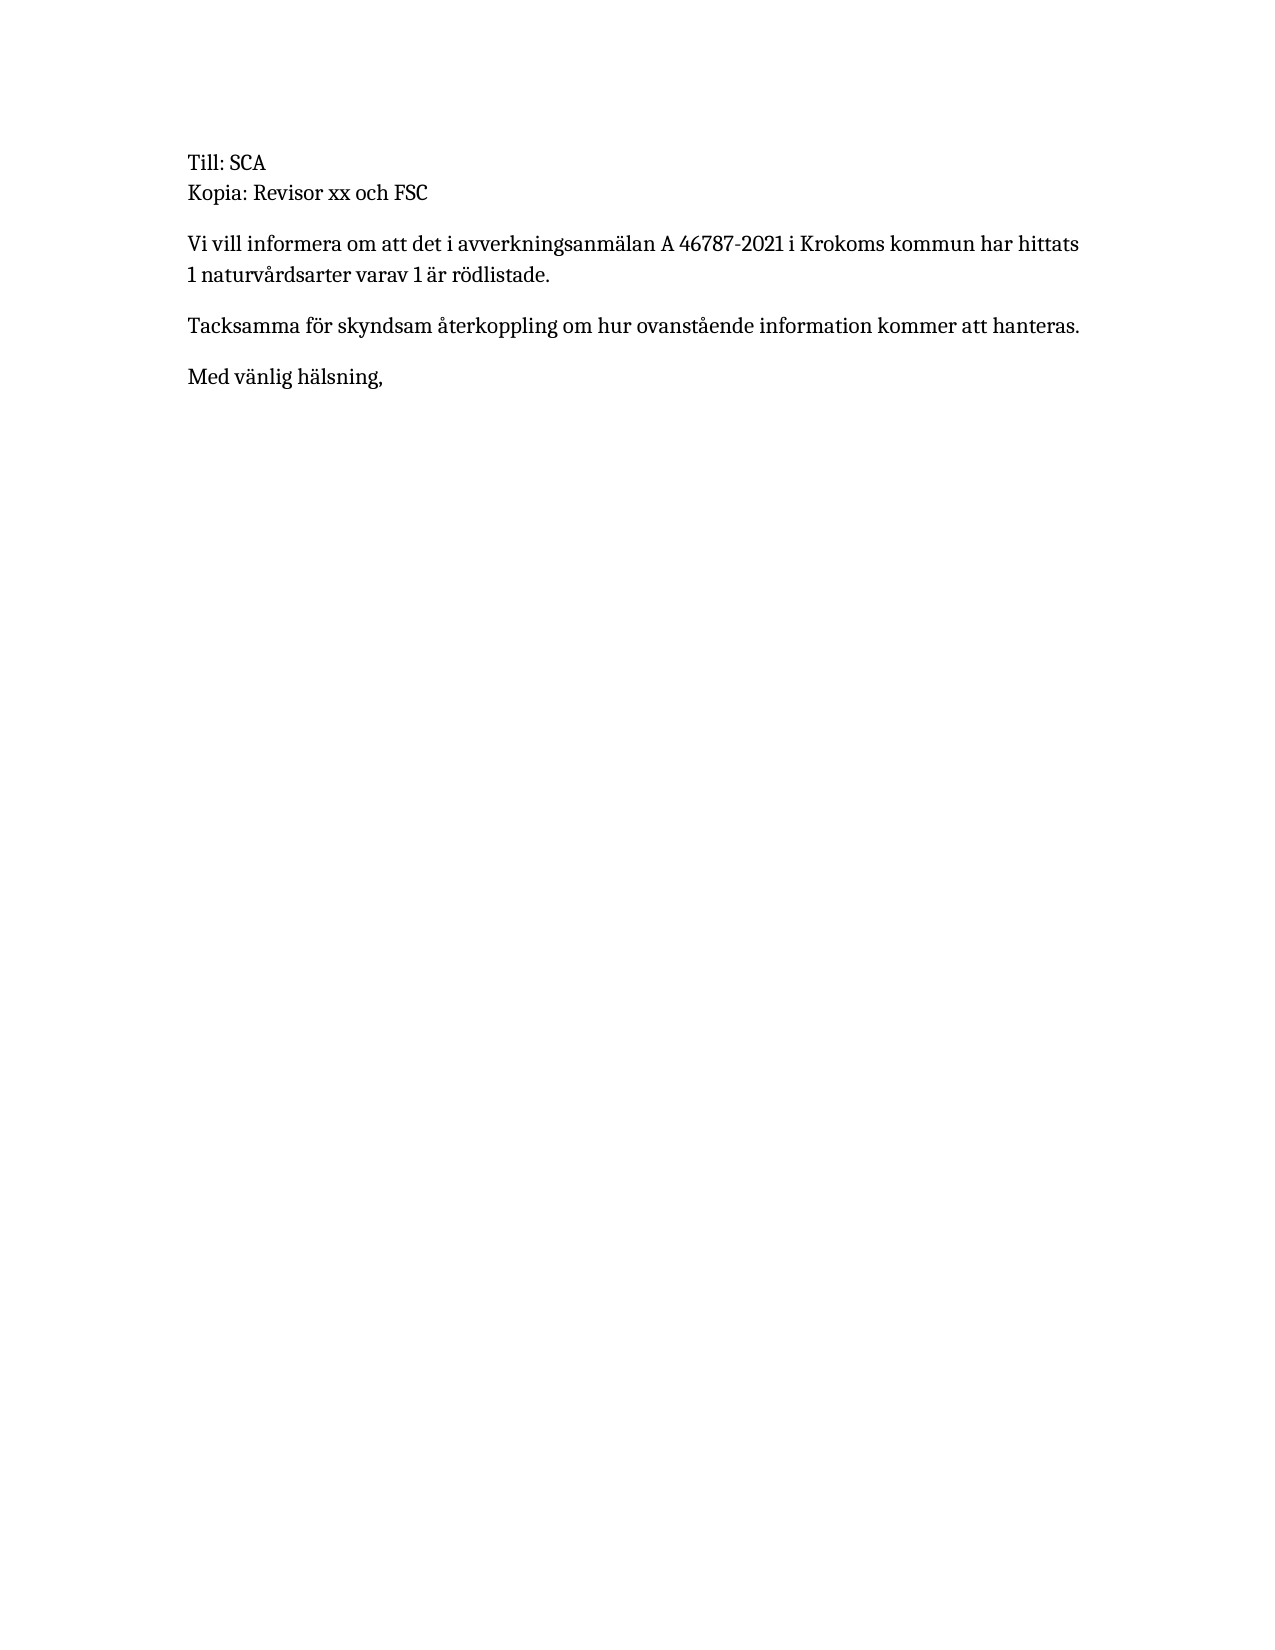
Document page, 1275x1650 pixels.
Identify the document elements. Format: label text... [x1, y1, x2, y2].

text Med vänlig hälsning, [187, 363, 1087, 420]
text Vi vill informera om att det i avverkningsanmälan A 46787-2021 i Krokoms kommun har hittats 1 naturvårdsarter varav 1 är rödlistade. [187, 231, 1087, 288]
text Till: SCA Kopia: Revisor xx och FSC [187, 150, 1087, 207]
text Tacksamma för skyndsam återkoppling om hur ovanstående information kommer att hanteras. [187, 312, 1087, 339]
